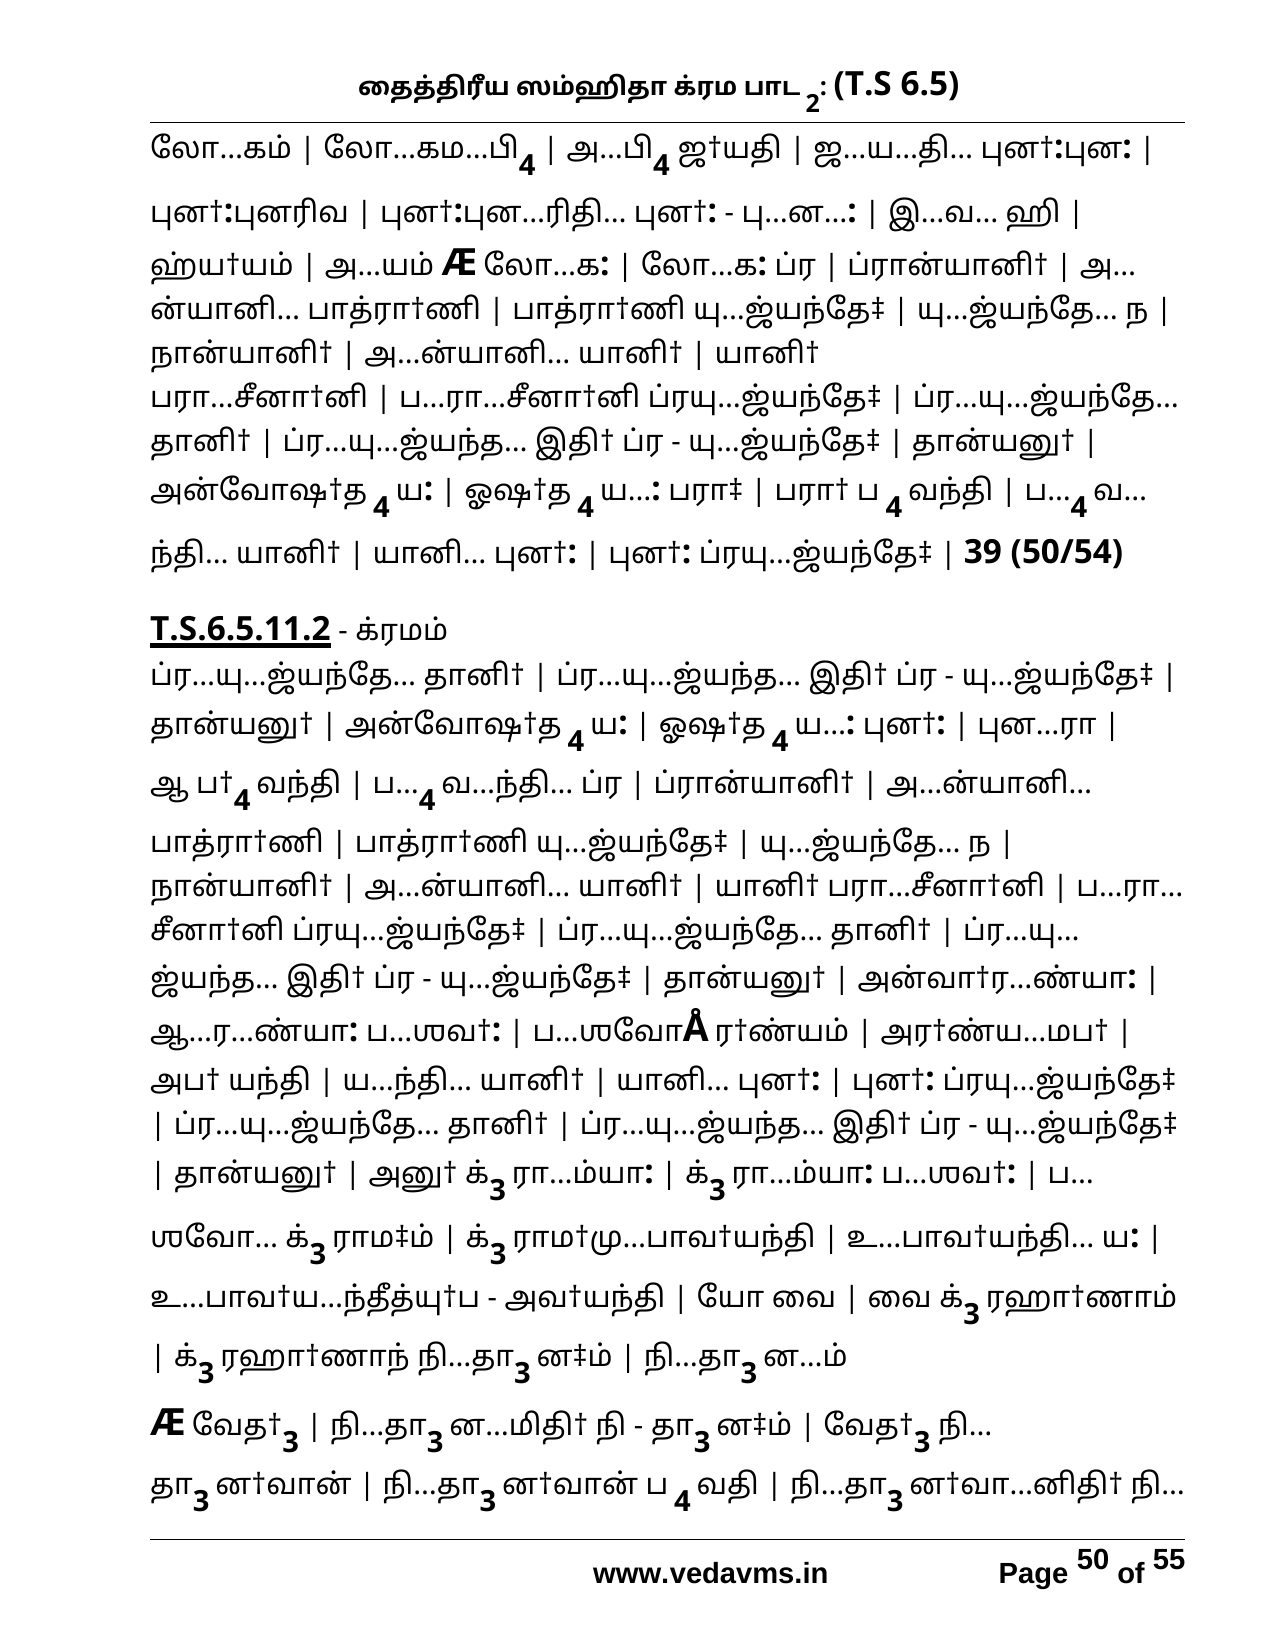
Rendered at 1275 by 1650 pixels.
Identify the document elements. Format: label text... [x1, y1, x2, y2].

text T.S.6.5.11.2 - க்ரமம் [150, 605, 1185, 652]
